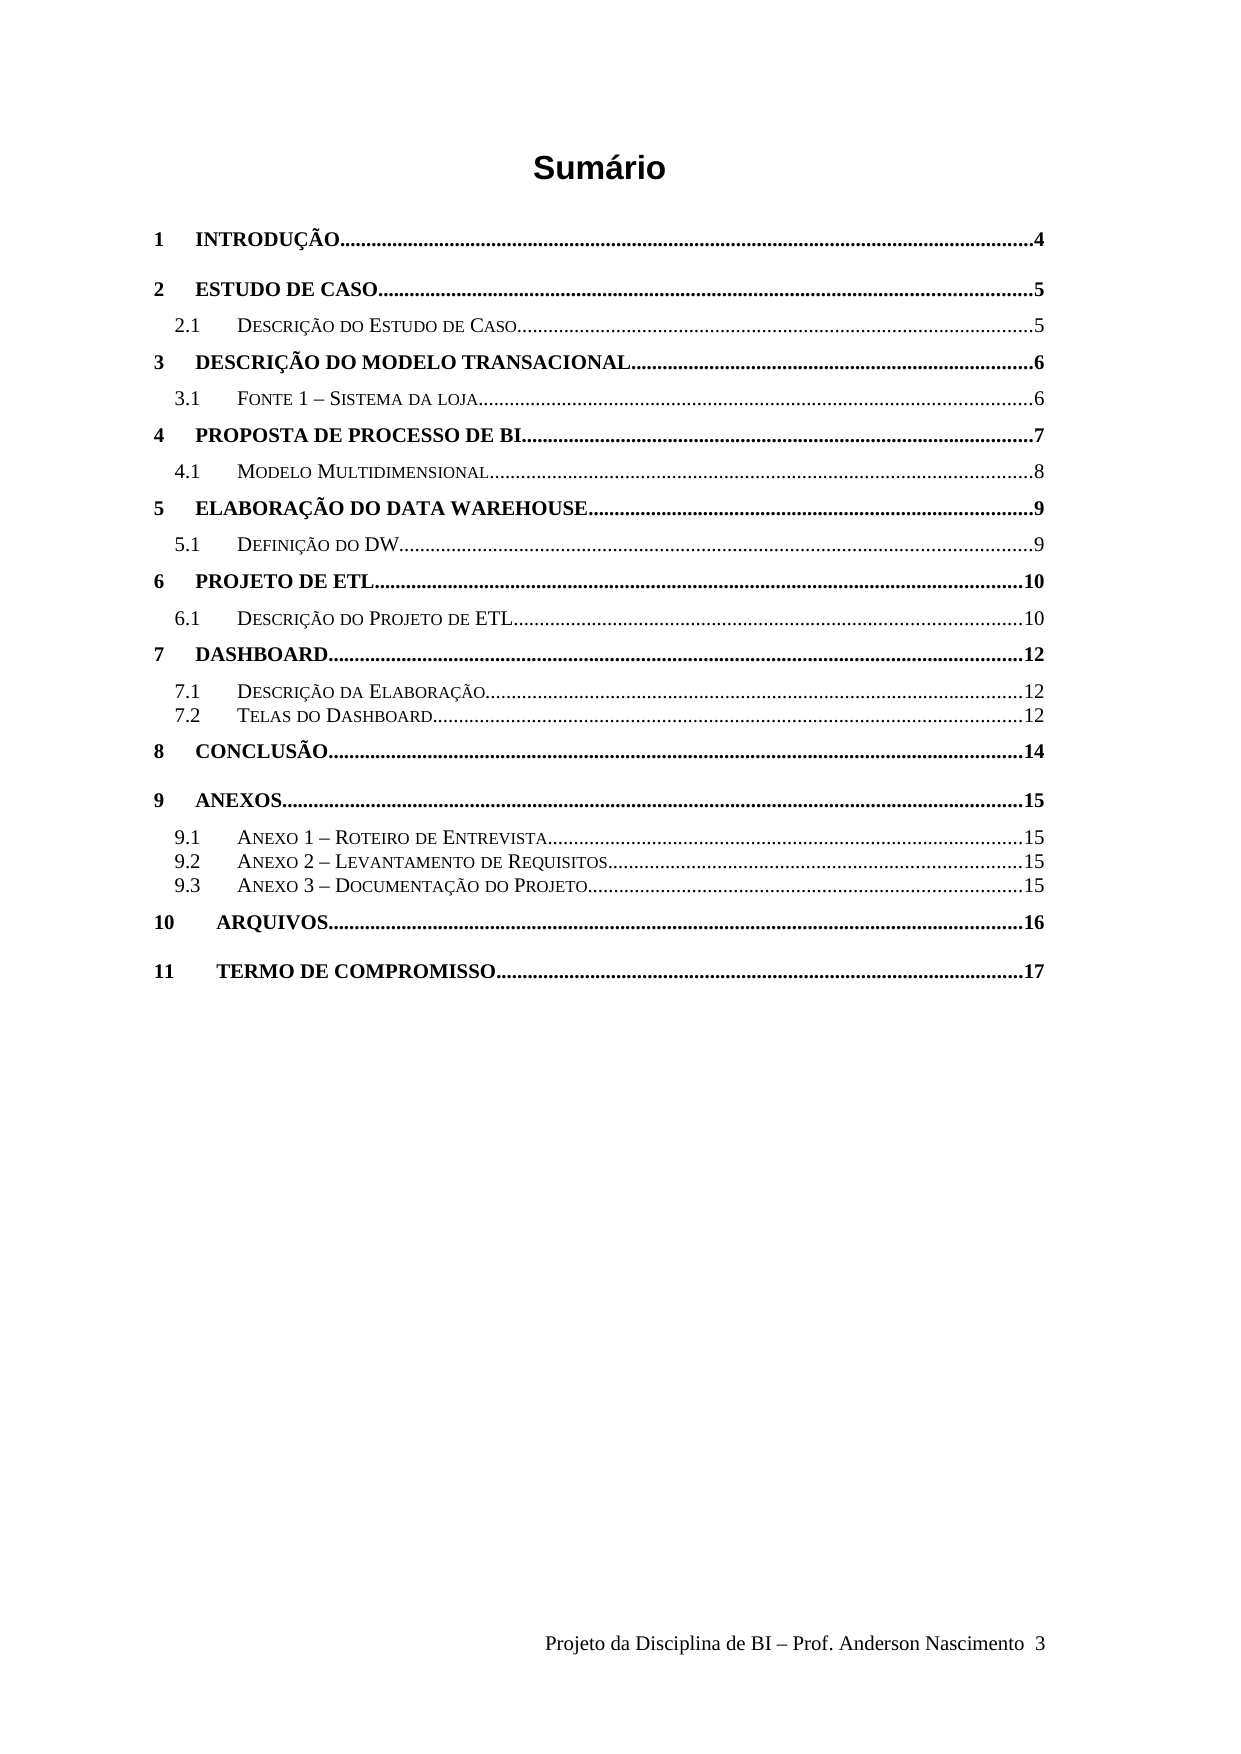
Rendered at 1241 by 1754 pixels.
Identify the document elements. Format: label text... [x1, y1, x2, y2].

text 3.1 Fonte 1 – Sistema da loja. 6 [174, 386, 1045, 410]
text 5.1 Definição do DW 9 [174, 532, 1045, 556]
text 7.1 Descrição da Elaboração 12 [174, 679, 1045, 703]
text 6.1 Descrição do Projeto de ETL 10 [174, 606, 1045, 629]
text 4 Proposta de Processo de BI 7 [153, 423, 1045, 447]
text 9.3 Anexo 3 – Documentação do Projeto. 15 [174, 873, 1045, 897]
text 11 Termo de Compromisso 17 [153, 959, 1045, 983]
text 8 Conclusão 14 [153, 739, 1045, 763]
text 9.1 Anexo 1 – Roteiro de Entrevista. 15 [174, 825, 1045, 849]
text 5 Elaboração do Data Warehouse 9 [153, 496, 1045, 520]
text 2.1 Descrição do Estudo de Caso 5 [174, 313, 1045, 337]
text 6 Projeto de ETL 10 [153, 569, 1045, 593]
text 3 Descrição do Modelo Transacional 6 [153, 349, 1045, 374]
text 4.1 Modelo Multidimensional 8 [174, 459, 1045, 483]
text 2 Estudo de Caso 5 [153, 276, 1045, 301]
text 7.2 Telas do Dashboard 12 [174, 703, 1045, 727]
text Sumário [153, 148, 1045, 186]
text 9 Anexos 15 [153, 788, 1045, 812]
text 1 Introdução 4 [153, 227, 1045, 251]
text 7 Dashboard 12 [153, 642, 1045, 666]
text 9.2 Anexo 2 – Levantamento de Requisitos. 15 [174, 849, 1045, 873]
text 10 Arquivos 16 [153, 909, 1045, 934]
